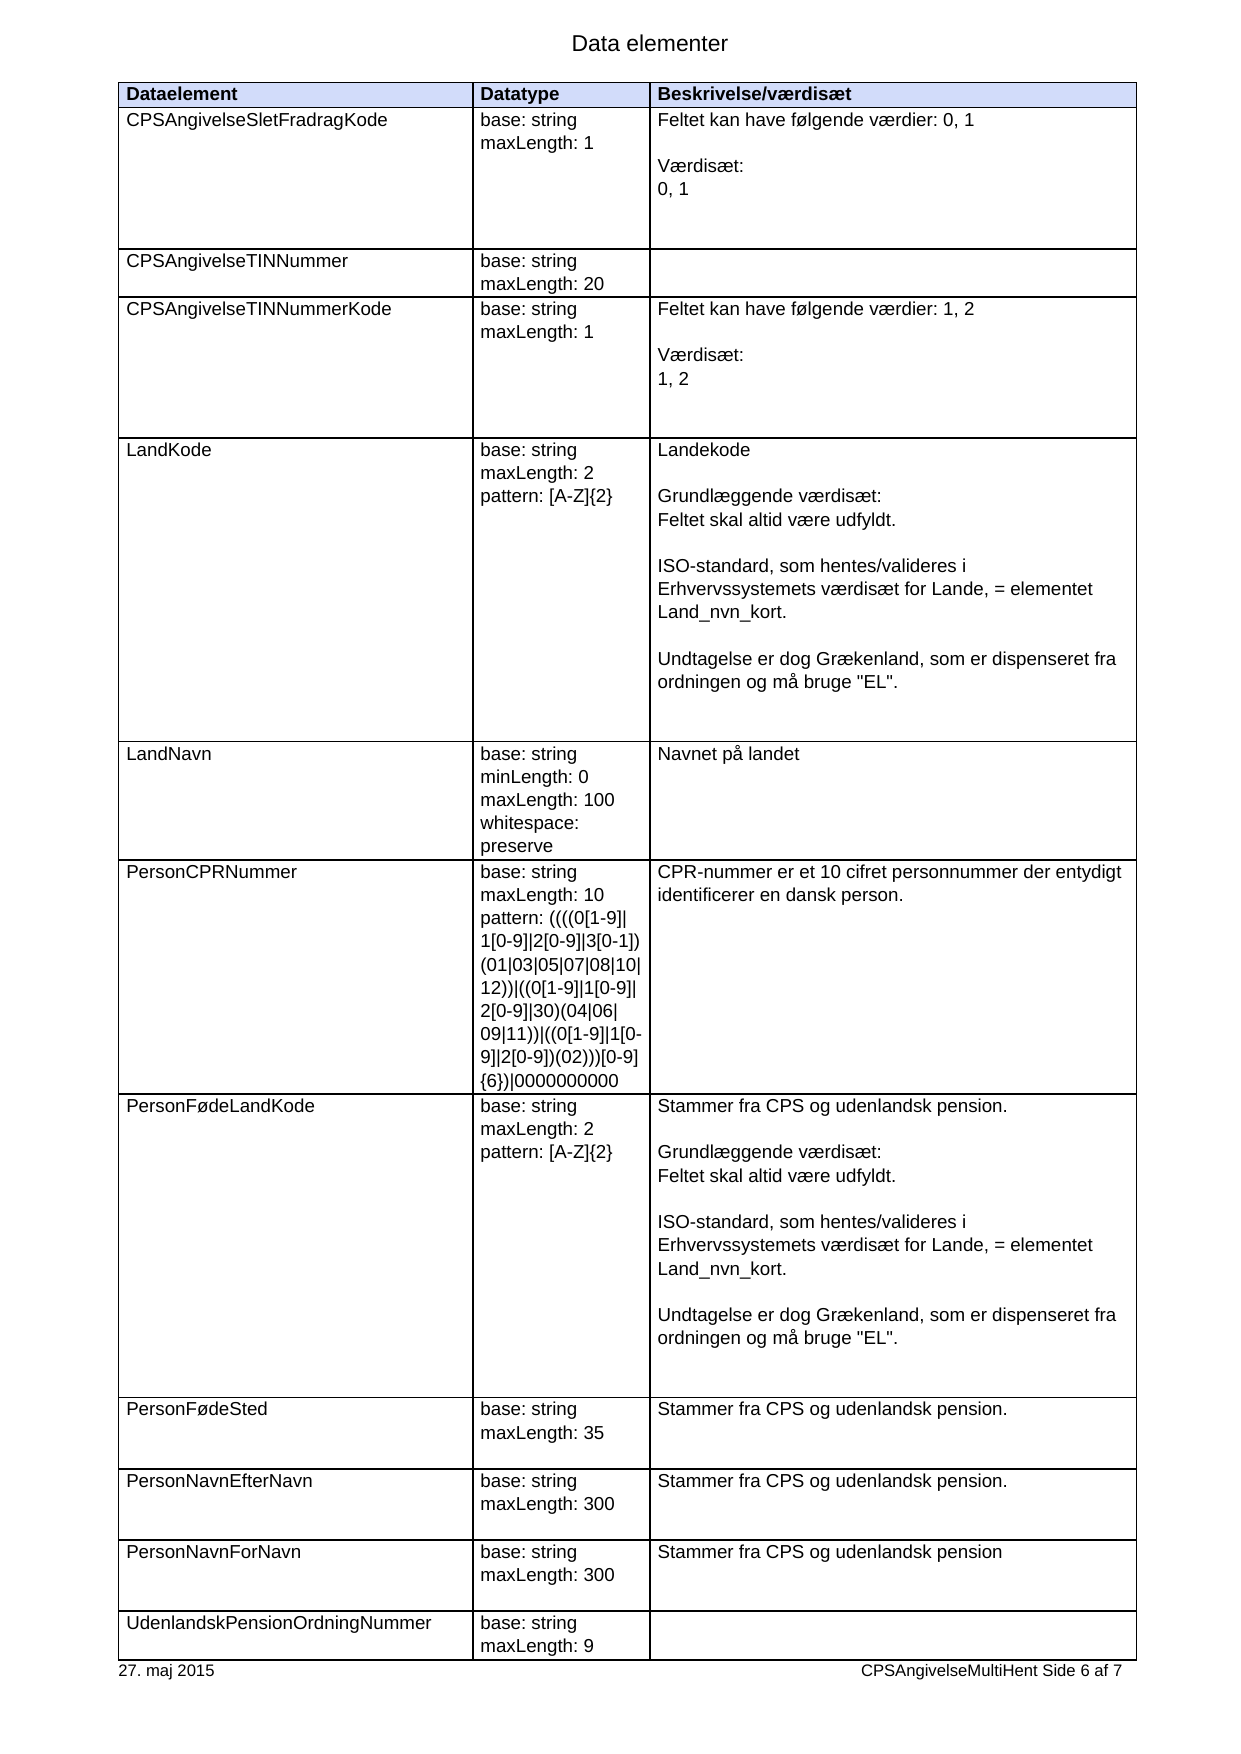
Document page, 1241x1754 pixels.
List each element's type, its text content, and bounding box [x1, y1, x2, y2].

table_cell PersonFødeLandKode [119, 1095, 472, 1397]
table_cell CPR-nummer er et 10 cifret personnummer der entydigt identificerer en dansk person. [651, 861, 1136, 1093]
table_cell Stammer fra CPS og udenlandsk pension. [651, 1470, 1136, 1539]
table_cell Feltet kan have følgende værdier: 0, 1 Værdisæt: 0, 1 [651, 108, 1136, 248]
table_cell Stammer fra CPS og udenlandsk pension. [651, 1398, 1136, 1468]
table_cell base: string maxLength: 10 pattern: ((((0[1-9]|1[0-9]|2[0-9]|3[0-1])(01|03|05|07|08|10|12))|((0[1-9]|1[0-9]|2[0-9]|30)(04|06|09|11))|((0[1-9]|1[0-9]|2[0-9])(02)))[0-9]{6})|0000000000 [474, 861, 649, 1093]
table_cell base: string maxLength: 300 [474, 1541, 649, 1610]
table_cell LandNavn [119, 742, 472, 859]
table_cell base: string maxLength: 35 [474, 1398, 649, 1468]
table_cell base: string maxLength: 1 [474, 108, 649, 248]
table_cell LandKode [119, 439, 472, 741]
table_cell base: string maxLength: 300 [474, 1470, 649, 1539]
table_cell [119, 1612, 472, 1659]
table_cell Landekode Grundlæggende værdisæt: Feltet skal altid være udfyldt. ISO-standard, som hentes/valideres i Erhvervssystemets værdisæt for Lande, = elementet Land_nvn_kort. Undtagelse er dog Grækenland, som er dispenseret fra ordningen og må bruge "EL". [651, 439, 1136, 741]
table_header Beskrivelse/værdisæt [651, 83, 1136, 107]
table_cell base: string maxLength: 2 pattern: [A-Z]{2} [474, 1095, 649, 1397]
table_cell PersonCPRNummer [119, 861, 472, 1093]
table_cell base: string maxLength: 2 pattern: [A-Z]{2} [474, 439, 649, 741]
table_cell Stammer fra CPS og udenlandsk pension [651, 1541, 1136, 1610]
table_cell Navnet på landet [651, 742, 1136, 859]
table_cell PersonFødeSted [119, 1398, 472, 1468]
table_cell base: string minLength: 0 maxLength: 100 whitespace: preserve [474, 742, 649, 859]
table_cell CPSAngivelseSletFradragKode [119, 108, 472, 248]
table_cell PersonNavnForNavn [119, 1541, 472, 1610]
table_cell CPSAngivelseTINNummer [119, 250, 472, 296]
table_cell PersonNavnEfterNavn [119, 1470, 472, 1539]
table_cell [474, 1612, 649, 1659]
table_cell [651, 250, 1136, 296]
table_cell Feltet kan have følgende værdier: 1, 2 Værdisæt: 1, 2 [651, 298, 1136, 437]
table_cell base: string maxLength: 20 [474, 250, 649, 296]
table_header Datatype [474, 83, 649, 107]
table_header Dataelement [119, 83, 472, 107]
table_cell Stammer fra CPS og udenlandsk pension. Grundlæggende værdisæt: Feltet skal altid være udfyldt. ISO-standard, som hentes/valideres i Erhvervssystemets værdisæt for Lande, = elementet Land_nvn_kort. Undtagelse er dog Grækenland, som er dispenseret fra ordningen og må bruge "EL". [651, 1095, 1136, 1397]
table_cell base: string maxLength: 1 [474, 298, 649, 437]
table_cell CPSAngivelseTINNummerKode [119, 298, 472, 437]
table_cell [651, 1612, 1136, 1659]
